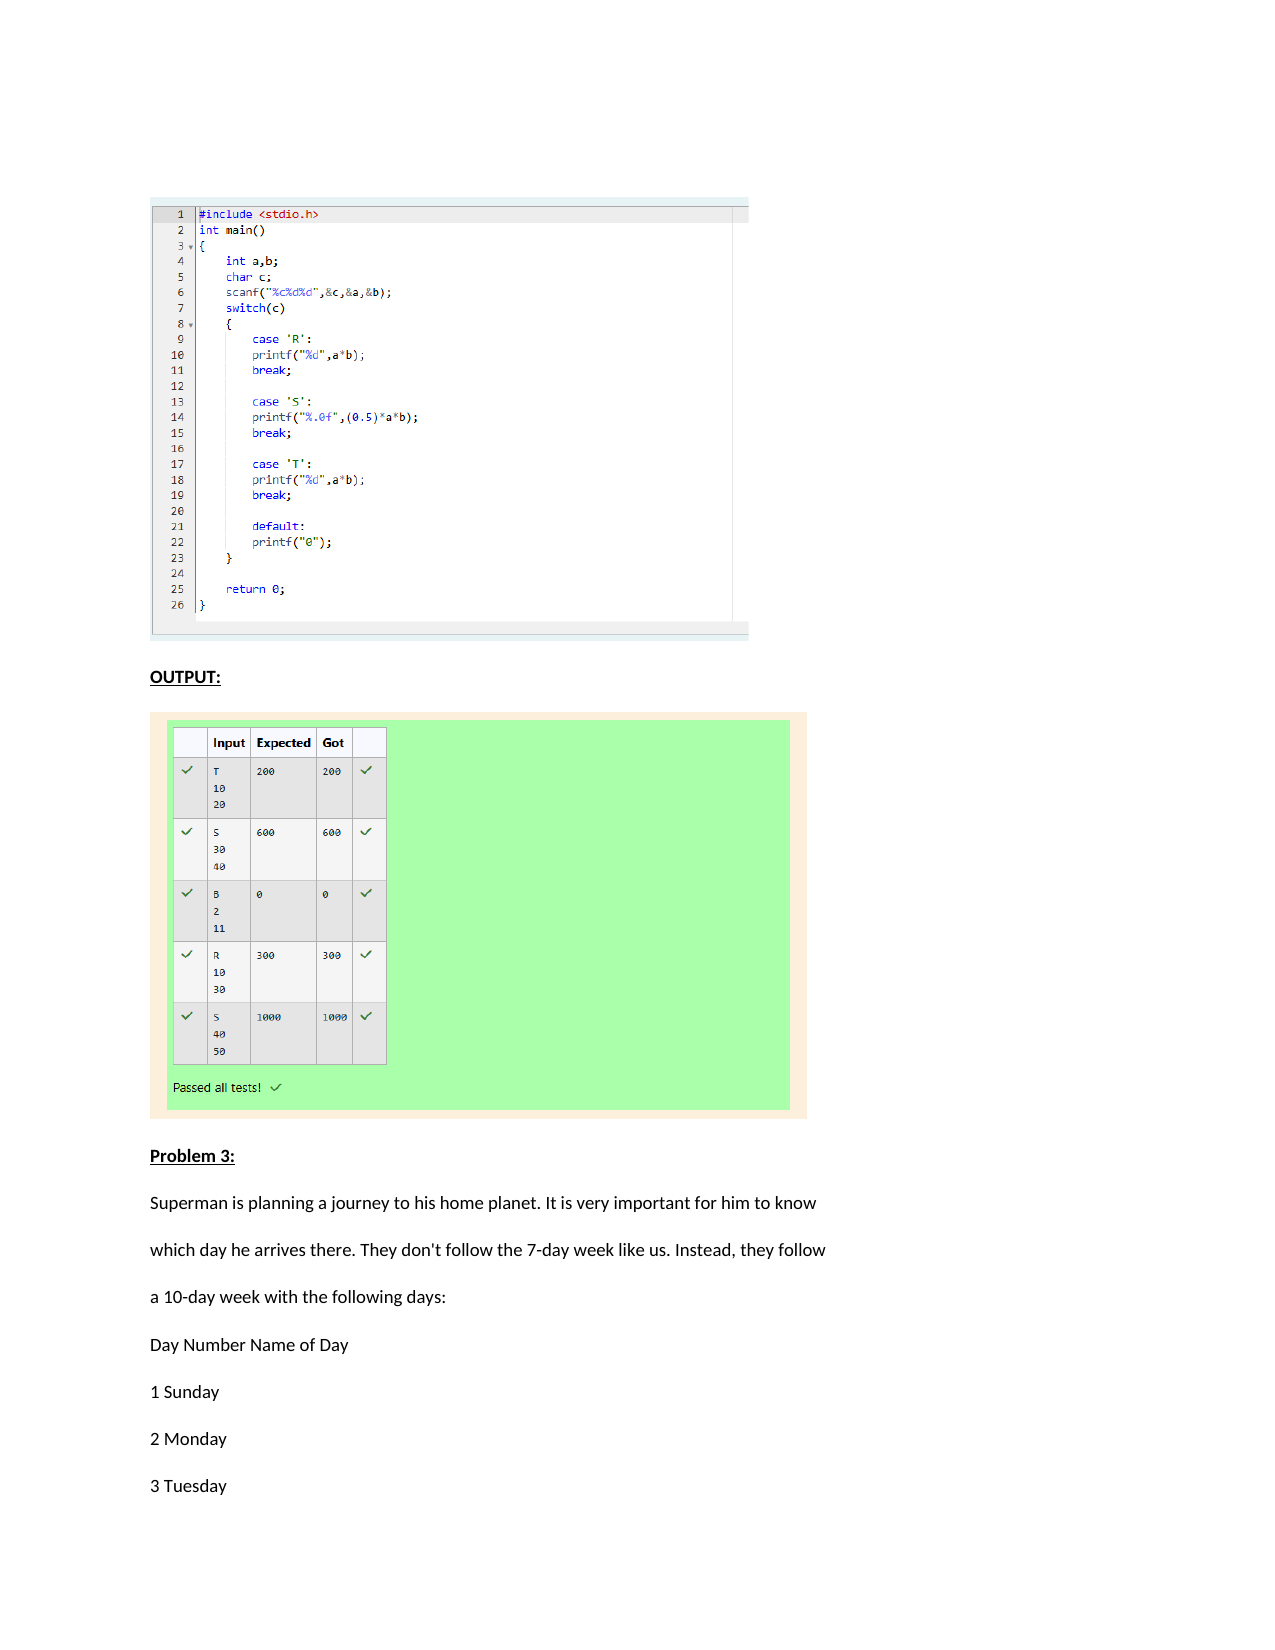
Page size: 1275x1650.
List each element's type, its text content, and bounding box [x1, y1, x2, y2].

text Superman is planning a journey to his home planet. It is very important for him to know [150, 1191, 1125, 1214]
text OUTPUT: [150, 665, 1125, 688]
text 2 Monday [150, 1427, 1125, 1450]
text Day Number Name of Day [150, 1333, 1125, 1356]
text which day he arrives there. They don't follow the 7-day week like us. Instead, they follow [150, 1238, 1125, 1261]
picture [150, 712, 810, 1119]
text 1 Sunday [150, 1380, 1125, 1403]
text Problem 3: [150, 1144, 1125, 1167]
text a 10-day week with the following days: [150, 1286, 1125, 1308]
picture [150, 197, 749, 641]
text 3 Tuesday [150, 1474, 1125, 1497]
